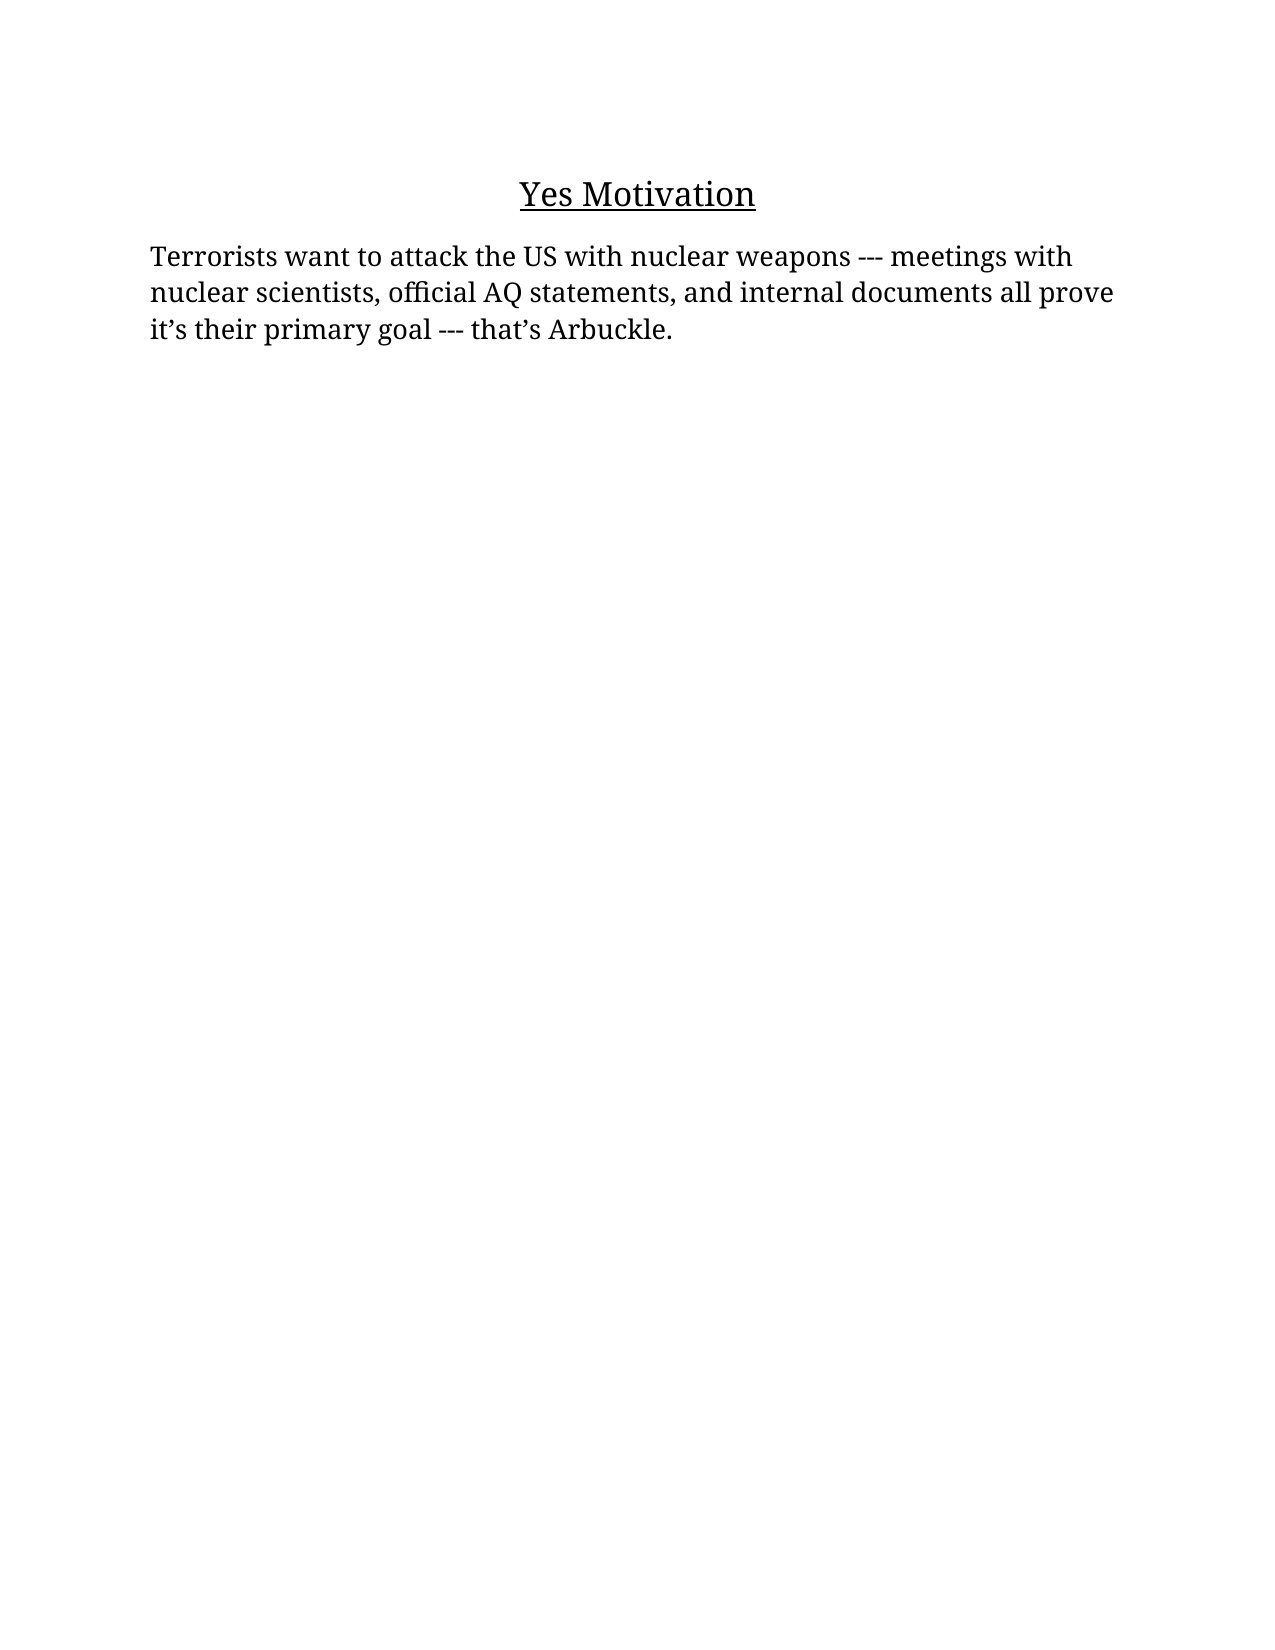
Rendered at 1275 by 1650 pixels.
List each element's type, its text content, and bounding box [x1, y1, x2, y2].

subtitle Terrorists want to attack the US with nuclear weapons --- meetings with nuclear scientists, official AQ statements, and internal documents all prove it’s their primary goal --- that’s Arbuckle. [150, 237, 1125, 348]
subtitle Yes Motivation [150, 171, 1125, 216]
